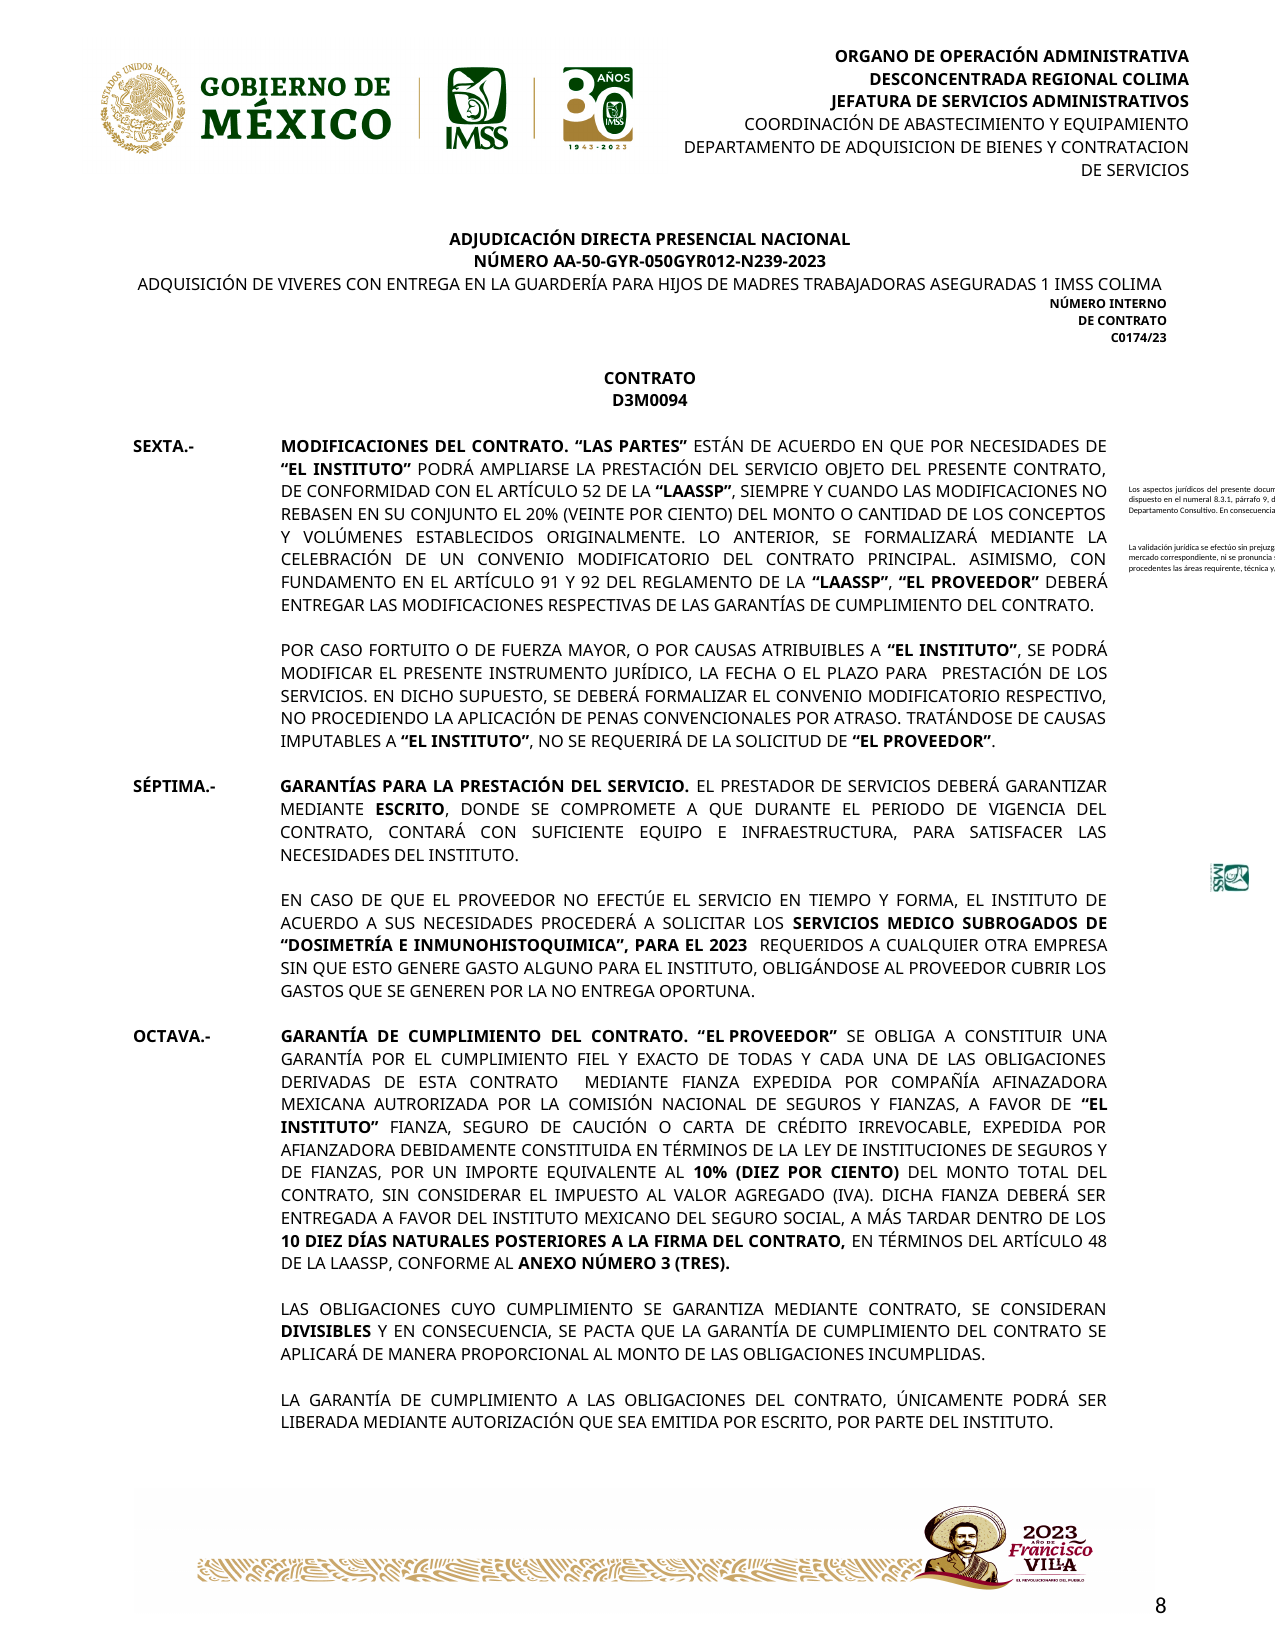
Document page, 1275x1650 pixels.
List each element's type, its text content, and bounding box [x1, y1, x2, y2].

list SEXTA.- MODIFICACIONES DEL CONTRATO. “LAS PARTES” ESTÁN DE ACUERDO EN QUE POR NECESIDADES DE “EL INSTITUTO” PODRÁ AMPLIARSE LA PRESTACIÓN DEL SERVICIO OBJETO DEL PRESENTE CONTRATO, DE CONFORMIDAD CON EL ARTÍCULO 52 DE LA “LAASSP”, SIEMPRE Y CUANDO LAS MODIFICACIONES NO REBASEN EN SU CONJUNTO EL 20% (VEINTE POR CIENTO) DEL MONTO O CANTIDAD DE LOS CONCEPTOS Y VOLÚMENES ESTABLECIDOS ORIGINALMENTE. LO ANTERIOR, SE FORMALIZARÁ MEDIANTE LA CELEBRACIÓN DE UN CONVENIO MODIFICATORIO DEL CONTRATO PRINCIPAL. ASIMISMO, CON FUNDAMENTO EN EL ARTÍCULO 91 Y 92 DEL REGLAMENTO DE LA “LAASSP”, “EL PROVEEDOR” DEBERÁ ENTREGAR LAS MODIFICACIONES RESPECTIVAS DE LAS GARANTÍAS DE CUMPLIMIENTO DEL CONTRATO. [133, 434, 1107, 616]
text SÉPTIMA.- GARANTÍAS PARA LA PRESTACIÓN DEL SERVICIO. EL PRESTADOR DE SERVICIOS DEBERÁ GARANTIZAR MEDIANTE ESCRITO, DONDE SE COMPROMETE A QUE DURANTE EL PERIODO DE VIGENCIA DEL CONTRATO, CONTARÁ CON SUFICIENTE EQUIPO E INFRAESTRUCTURA, PARA SATISFACER LAS NECESIDADES DEL INSTITUTO. [133, 775, 1107, 866]
text LA GARANTÍA DE CUMPLIMIENTO A LAS OBLIGACIONES DEL CONTRATO, ÚNICAMENTE PODRÁ SER LIBERADA MEDIANTE AUTORIZACIÓN QUE SEA EMITIDA POR ESCRITO, POR PARTE DEL INSTITUTO. [280, 1388, 1107, 1434]
text EN CASO DE QUE EL PROVEEDOR NO EFECTÚE EL SERVICIO EN TIEMPO Y FORMA, EL INSTITUTO DE ACUERDO A SUS NECESIDADES PROCEDERÁ A SOLICITAR LOS SERVICIOS MEDICO SUBROGADOS DE “DOSIMETRÍA E INMUNOHISTOQUIMICA”, PARA EL 2023 REQUERIDOS A CUALQUIER OTRA EMPRESA SIN QUE ESTO GENERE GASTO ALGUNO PARA EL INSTITUTO, OBLIGÁNDOSE AL PROVEEDOR CUBRIR LOS GASTOS QUE SE GENEREN POR LA NO ENTREGA OPORTUNA. [280, 889, 1107, 1002]
picture [1211, 864, 1249, 892]
list OCTAVA.- GARANTÍA DE CUMPLIMIENTO DEL CONTRATO. “EL PROVEEDOR” SE OBLIGA A CONSTITUIR UNA GARANTÍA POR EL CUMPLIMIENTO FIEL Y EXACTO DE TODAS Y CADA UNA DE LAS OBLIGACIONES DERIVADAS DE ESTA CONTRATO MEDIANTE FIANZA EXPEDIDA POR COMPAÑÍA AFINAZADORA MEXICANA AUTRORIZADA POR LA COMISIÓN NACIONAL DE SEGUROS Y FIANZAS, A FAVOR DE “EL INSTITUTO” FIANZA, SEGURO DE CAUCIÓN O CARTA DE CRÉDITO IRREVOCABLE, EXPEDIDA POR AFIANZADORA DEBIDAMENTE CONSTITUIDA EN TÉRMINOS DE LA LEY DE INSTITUCIONES DE SEGUROS Y DE FIANZAS, POR UN IMPORTE EQUIVALENTE AL 10% (DIEZ POR CIENTO) DEL MONTO TOTAL DEL CONTRATO, SIN CONSIDERAR EL IMPUESTO AL VALOR AGREGADO (IVA). DICHA FIANZA DEBERÁ SER ENTREGADA A FAVOR DEL INSTITUTO MEXICANO DEL SEGURO SOCIAL, A MÁS TARDAR DENTRO DE LOS 10 DIEZ DÍAS NATURALES POSTERIORES A LA FIRMA DEL CONTRATO, EN TÉRMINOS DEL ARTÍCULO 48 DE LA LAASSP, CONFORME AL ANEXO NÚMERO 3 (TRES). [133, 1025, 1107, 1275]
picture [81, 37, 669, 174]
text POR CASO FORTUITO O DE FUERZA MAYOR, O POR CAUSAS ATRIBUIBLES A “EL INSTITUTO”, SE PODRÁ MODIFICAR EL PRESENTE INSTRUMENTO JURÍDICO, LA FECHA O EL PLAZO PARA PRESTACIÓN DE LOS SERVICIOS. EN DICHO SUPUESTO, SE DEBERÁ FORMALIZAR EL CONVENIO MODIFICATORIO RESPECTIVO, NO PROCEDIENDO LA APLICACIÓN DE PENAS CONVENCIONALES POR ATRASO. TRATÁNDOSE DE CAUSAS IMPUTABLES A “EL INSTITUTO”, NO SE REQUERIRÁ DE LA SOLICITUD DE “EL PROVEEDOR”. [280, 639, 1107, 752]
text LAS OBLIGACIONES CUYO CUMPLIMIENTO SE GARANTIZA MEDIANTE CONTRATO, SE CONSIDERAN DIVISIBLES Y EN CONSECUENCIA, SE PACTA QUE LA GARANTÍA DE CUMPLIMIENTO DEL CONTRATO SE APLICARÁ DE MANERA PROPORCIONAL AL MONTO DE LAS OBLIGACIONES INCUMPLIDAS. [280, 1297, 1107, 1366]
picture [134, 1488, 1155, 1614]
